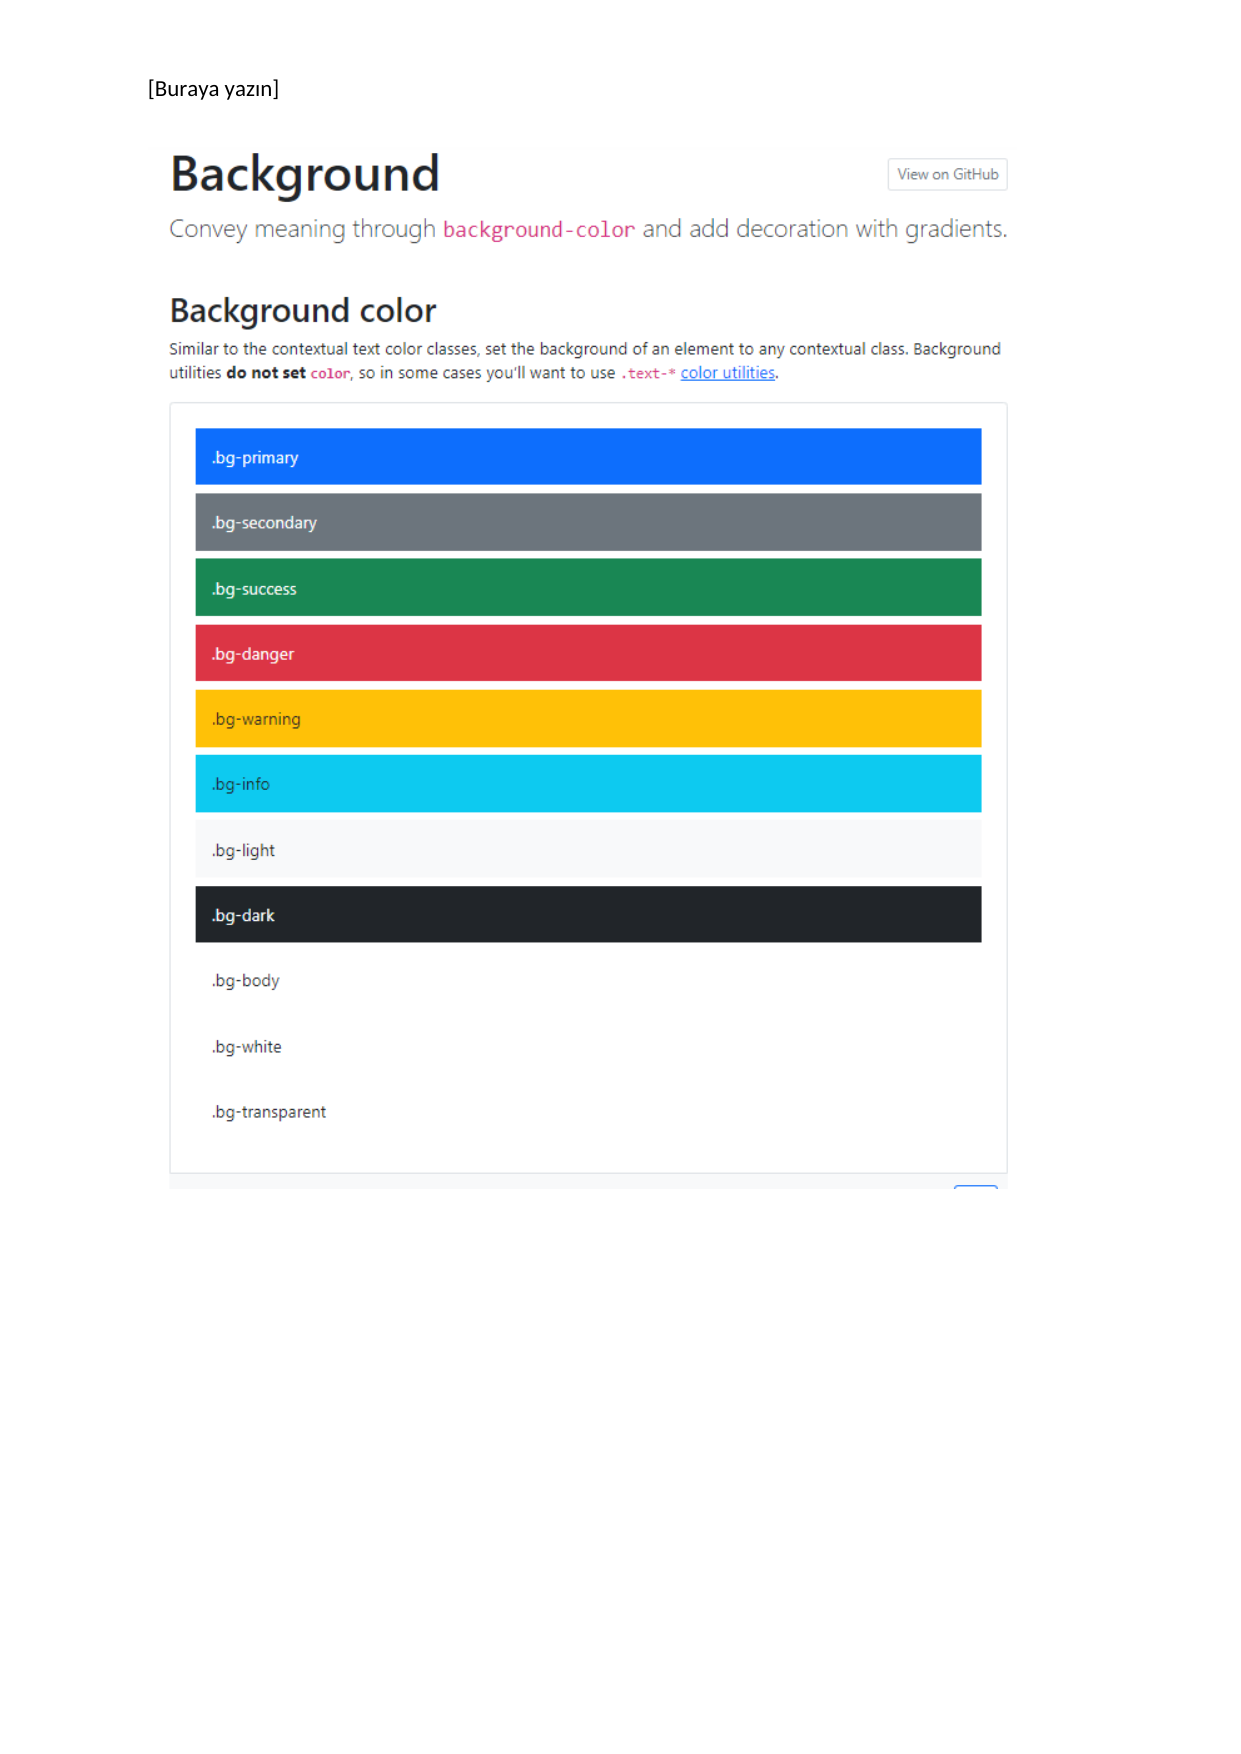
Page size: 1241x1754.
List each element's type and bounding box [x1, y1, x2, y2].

picture [147, 147, 1018, 1189]
